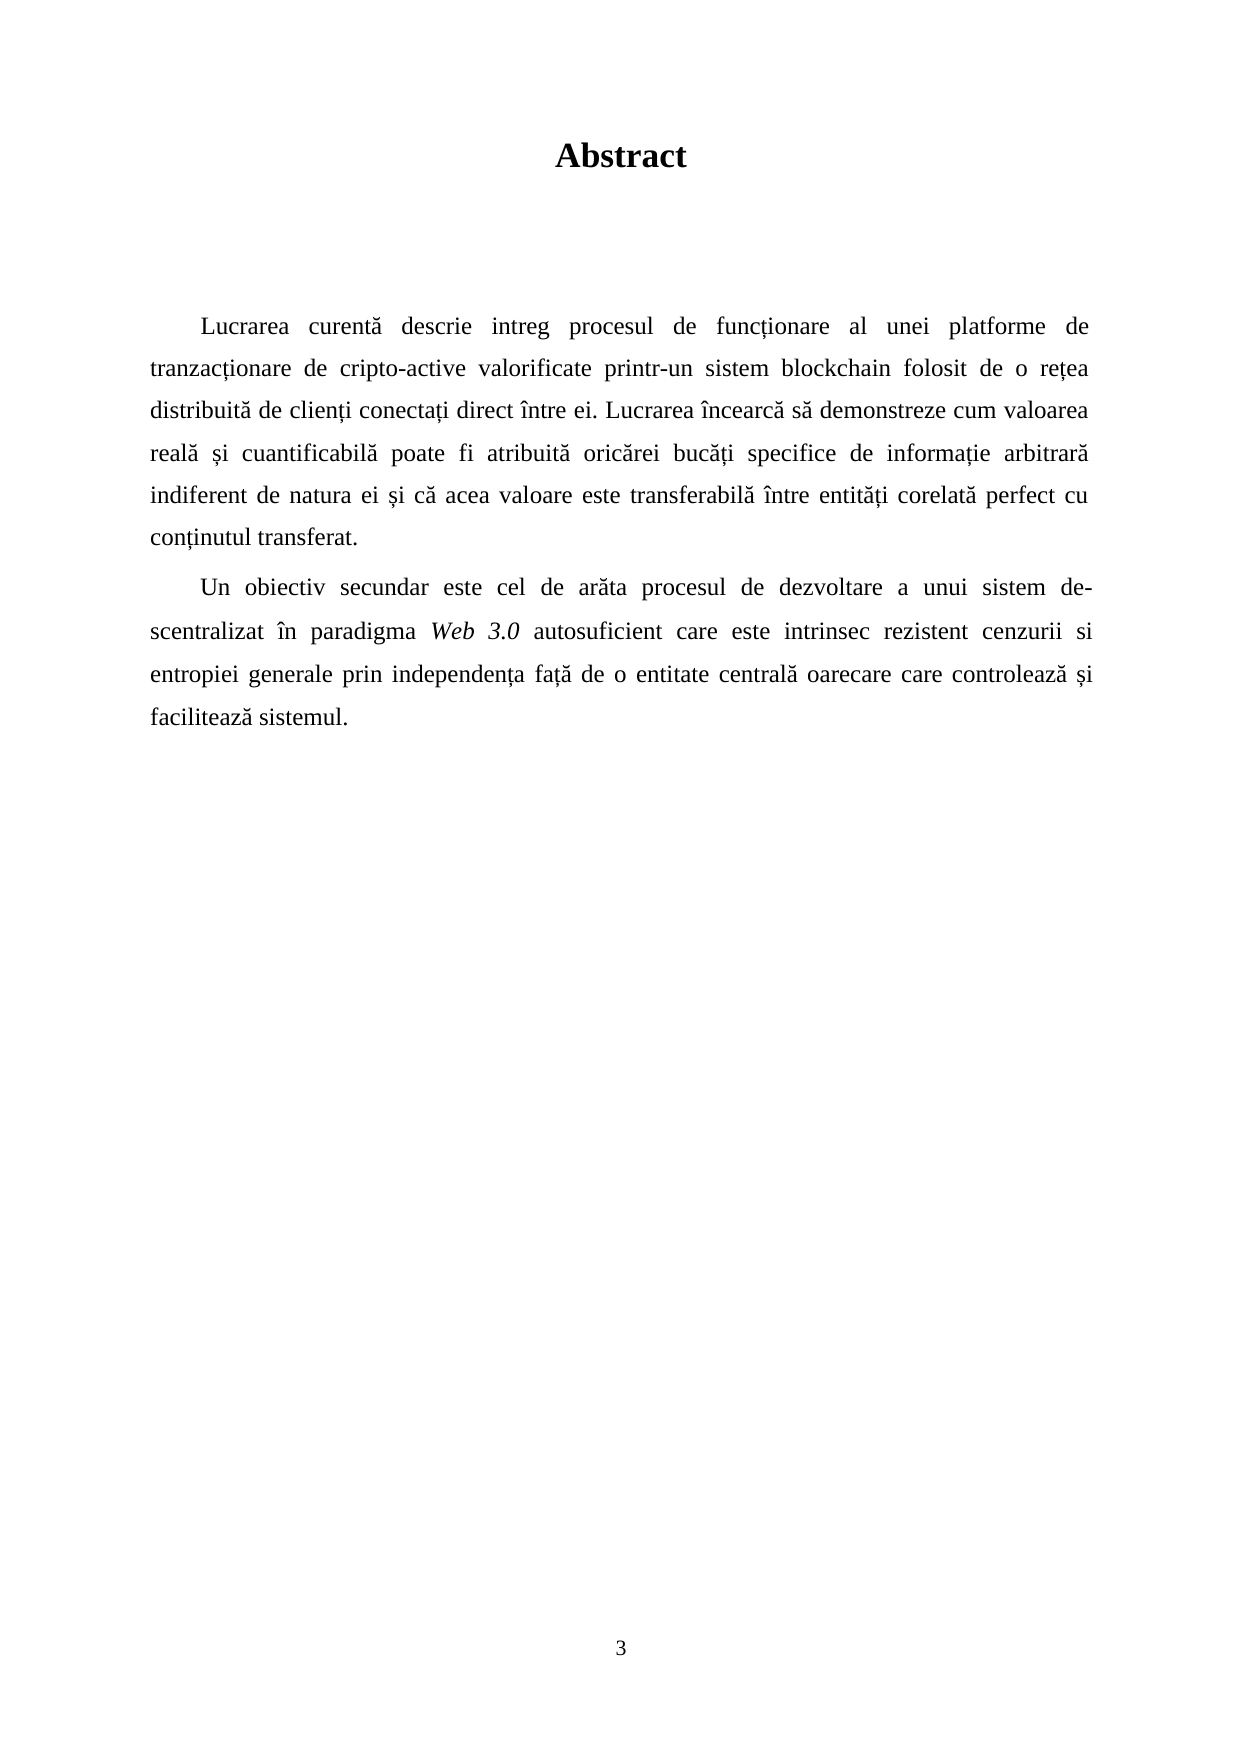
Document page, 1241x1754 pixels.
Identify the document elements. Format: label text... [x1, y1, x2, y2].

text 3 [150, 1635, 1092, 1660]
text Lucrarea curentă descrie intreg procesul de funcționare al unei platforme de tranzacționare de cripto-active valorificate printr-un sistem blockchain folosit de o rețea distribuită de clienți conectați direct între ei. Lucrarea încearcă să demonstreze cum valoarea reală și cuantificabilă poate fi atribuită oricărei bucăți specifice de informație arbitrară indiferent de natura ei și că acea valoare este transferabilă între entități corelată perfect cu conținutul transferat. [150, 311, 1089, 551]
text Abstract [150, 134, 1092, 175]
text Un obiectiv secundar este cel de arăta procesul de dezvoltare a unui sistem de-scentralizat în paradigma Web 3.0 autosuficient care este intrinsec rezistent cenzurii si entropiei generale prin independența față de o entitate centrală oarecare care controlează și facilitează sistemul. [150, 572, 1094, 731]
